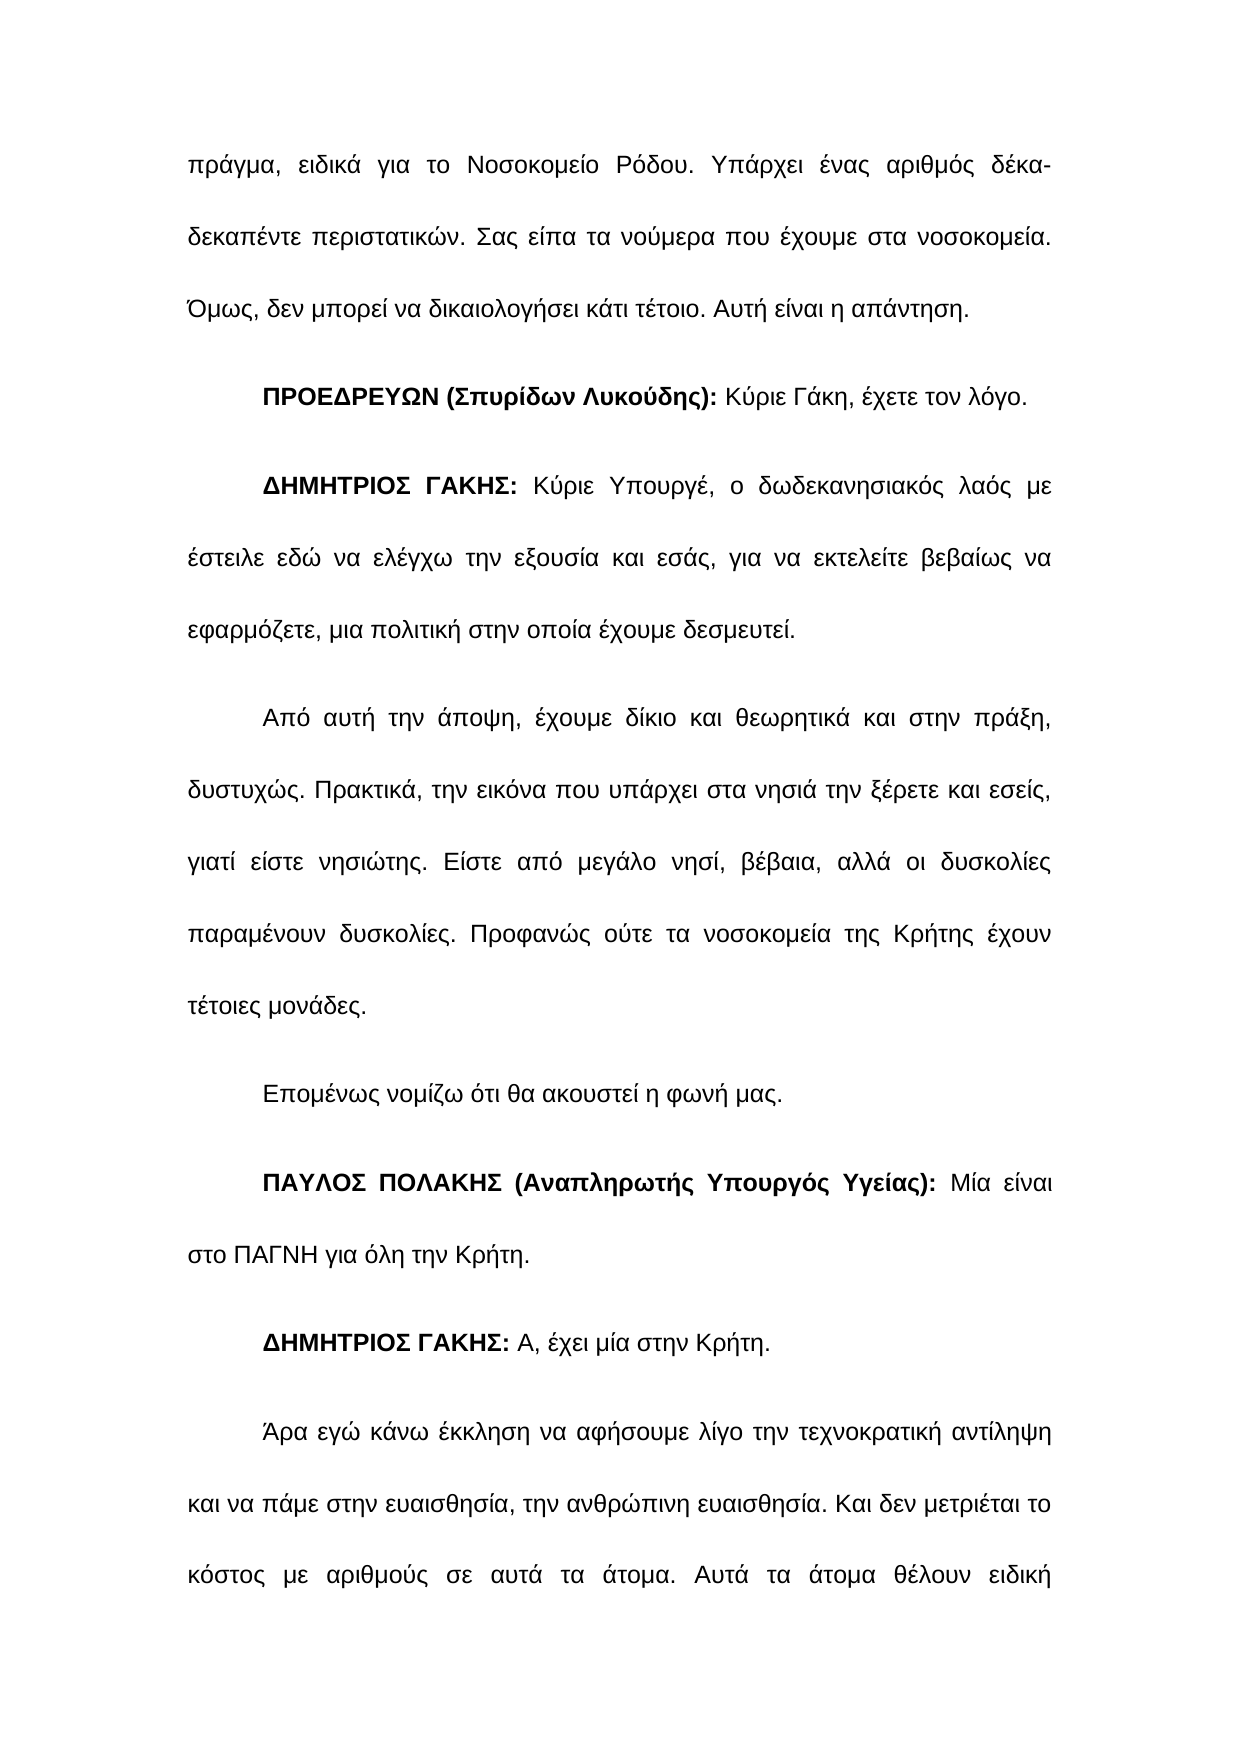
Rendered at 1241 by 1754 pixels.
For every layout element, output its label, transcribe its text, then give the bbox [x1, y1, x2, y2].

text ΠΡΟΕΔΡΕΥΩΝ (Σπυρίδων Λυκούδης): Κύριε Γάκη, έχετε τον λόγο. [187, 382, 1053, 411]
text ΠΑΥΛΟΣ ΠΟΛΑΚΗΣ (Αναπληρωτής Υπουργός Υγείας): Μία είναι στο ΠΑΓΝΗ για όλη την Κρήτη. [187, 1168, 1053, 1268]
text Επομένως νομίζω ότι θα ακουστεί η φωνή μας. [187, 1079, 1053, 1108]
text ΔΗΜΗΤΡΙΟΣ ΓΑΚΗΣ: Α, έχει μία στην Κρήτη. [187, 1328, 1053, 1357]
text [187, 1417, 1053, 1589]
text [187, 150, 1053, 322]
text Από αυτή την άποψη, έχουμε δίκιο και θεωρητικά και στην πράξη, δυστυχώς. Πρακτικά, την εικόνα που υπάρχει στα νησιά την ξέρετε και εσείς, γιατί είστε νησιώτης. Είστε από μεγάλο νησί, βέβαια, αλλά οι δυσκολίες παραμένουν δυσκολίες. Προφανώς ούτε τα νοσοκομεία της Κρήτης έχουν τέτοιες μονάδες. [187, 703, 1053, 1019]
text ΔΗΜΗΤΡΙΟΣ ΓΑΚΗΣ: Κύριε Υπουργέ, ο δωδεκανησιακός λαός με έστειλε εδώ να ελέγχω την εξουσία και εσάς, για να εκτελείτε βεβαίως να εφαρμόζετε, μια πολιτική στην οποία έχουμε δεσμευτεί. [187, 471, 1053, 643]
